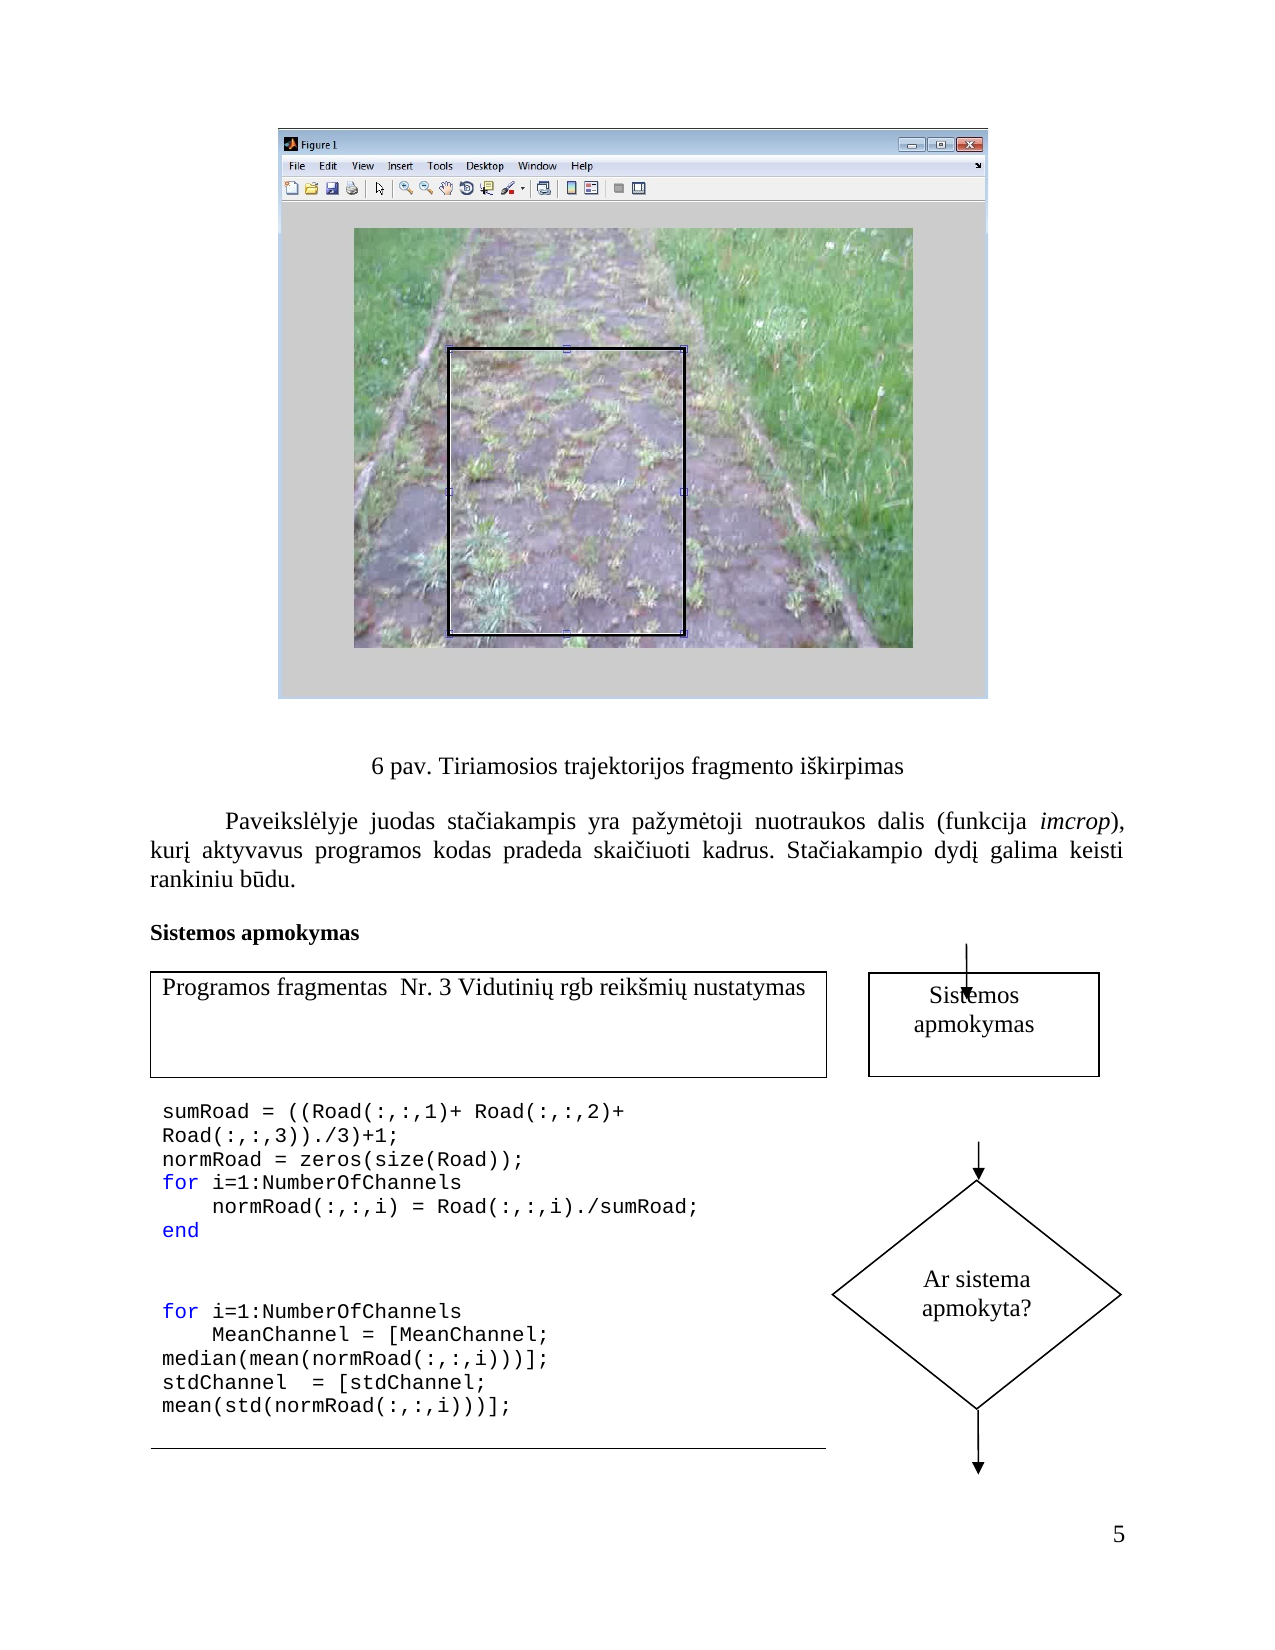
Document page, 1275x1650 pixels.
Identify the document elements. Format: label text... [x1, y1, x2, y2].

table_cell sumRoad = ((Road(:,:,1)+ Road(:,:,2)+ Road(:,:,3))./3)+1; normRoad = zeros(size(Road)); for i=1:NumberOfChannels normRoad(:,:,i) = Road(:,:,i)./sumRoad; end for i=1:NumberOfChannels MeanChannel = [MeanChannel; median(mean(normRoad(:,:,i)))]; stdChannel = [stdChannel; mean(std(normRoad(:,:,i)))]; [151, 1078, 826, 1448]
picture [278, 128, 989, 699]
text Paveikslėlyje juodas stačiakampis yra pažymėtoji nuotraukos dalis (funkcija imcrop), kurį aktyvavus programos kodas pradeda skaičiuoti kadrus. Stačiakampio dydį galima keisti rankiniu būdu. [150, 806, 1125, 892]
text Sistemos apmokymas [150, 919, 1125, 945]
table_header Programos fragmentas Nr. 3 Vidutinių rgb reikšmių nustatymas [151, 973, 826, 1077]
text 6 pav. Tiriamosios trajektorijos fragmento iškirpimas [150, 751, 1125, 780]
